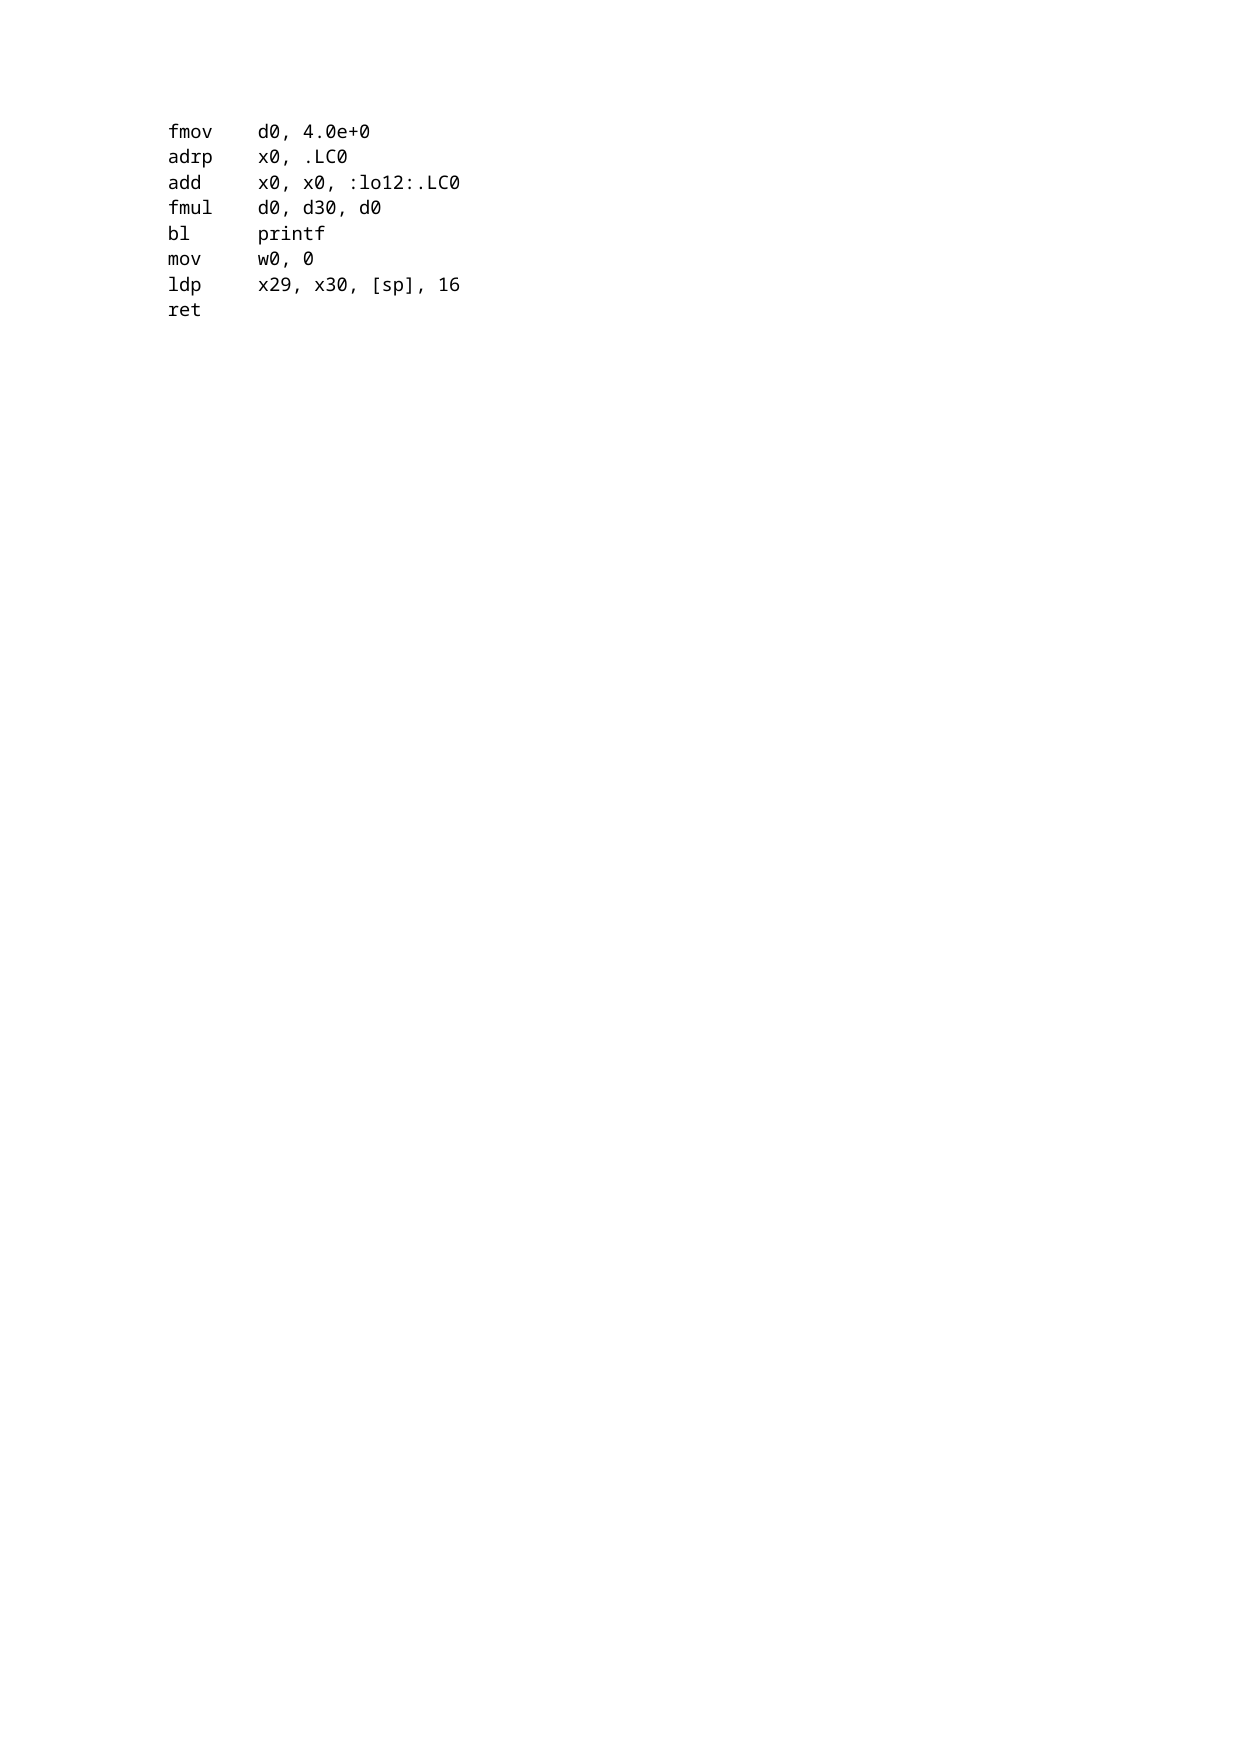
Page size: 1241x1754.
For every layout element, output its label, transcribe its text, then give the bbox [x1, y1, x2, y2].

text fmul d0, d30, d0 [78, 195, 1152, 220]
text add x0, x0, :lo12:.LC0 [78, 169, 1152, 195]
text fmov d0, 4.0e+0 [78, 118, 1152, 144]
text ldp x29, x30, [sp], 16 [78, 271, 1152, 297]
text mov w0, 0 [78, 246, 1152, 271]
text bl printf [78, 220, 1152, 246]
text adrp x0, .LC0 [78, 144, 1152, 169]
text ret [78, 297, 1152, 322]
